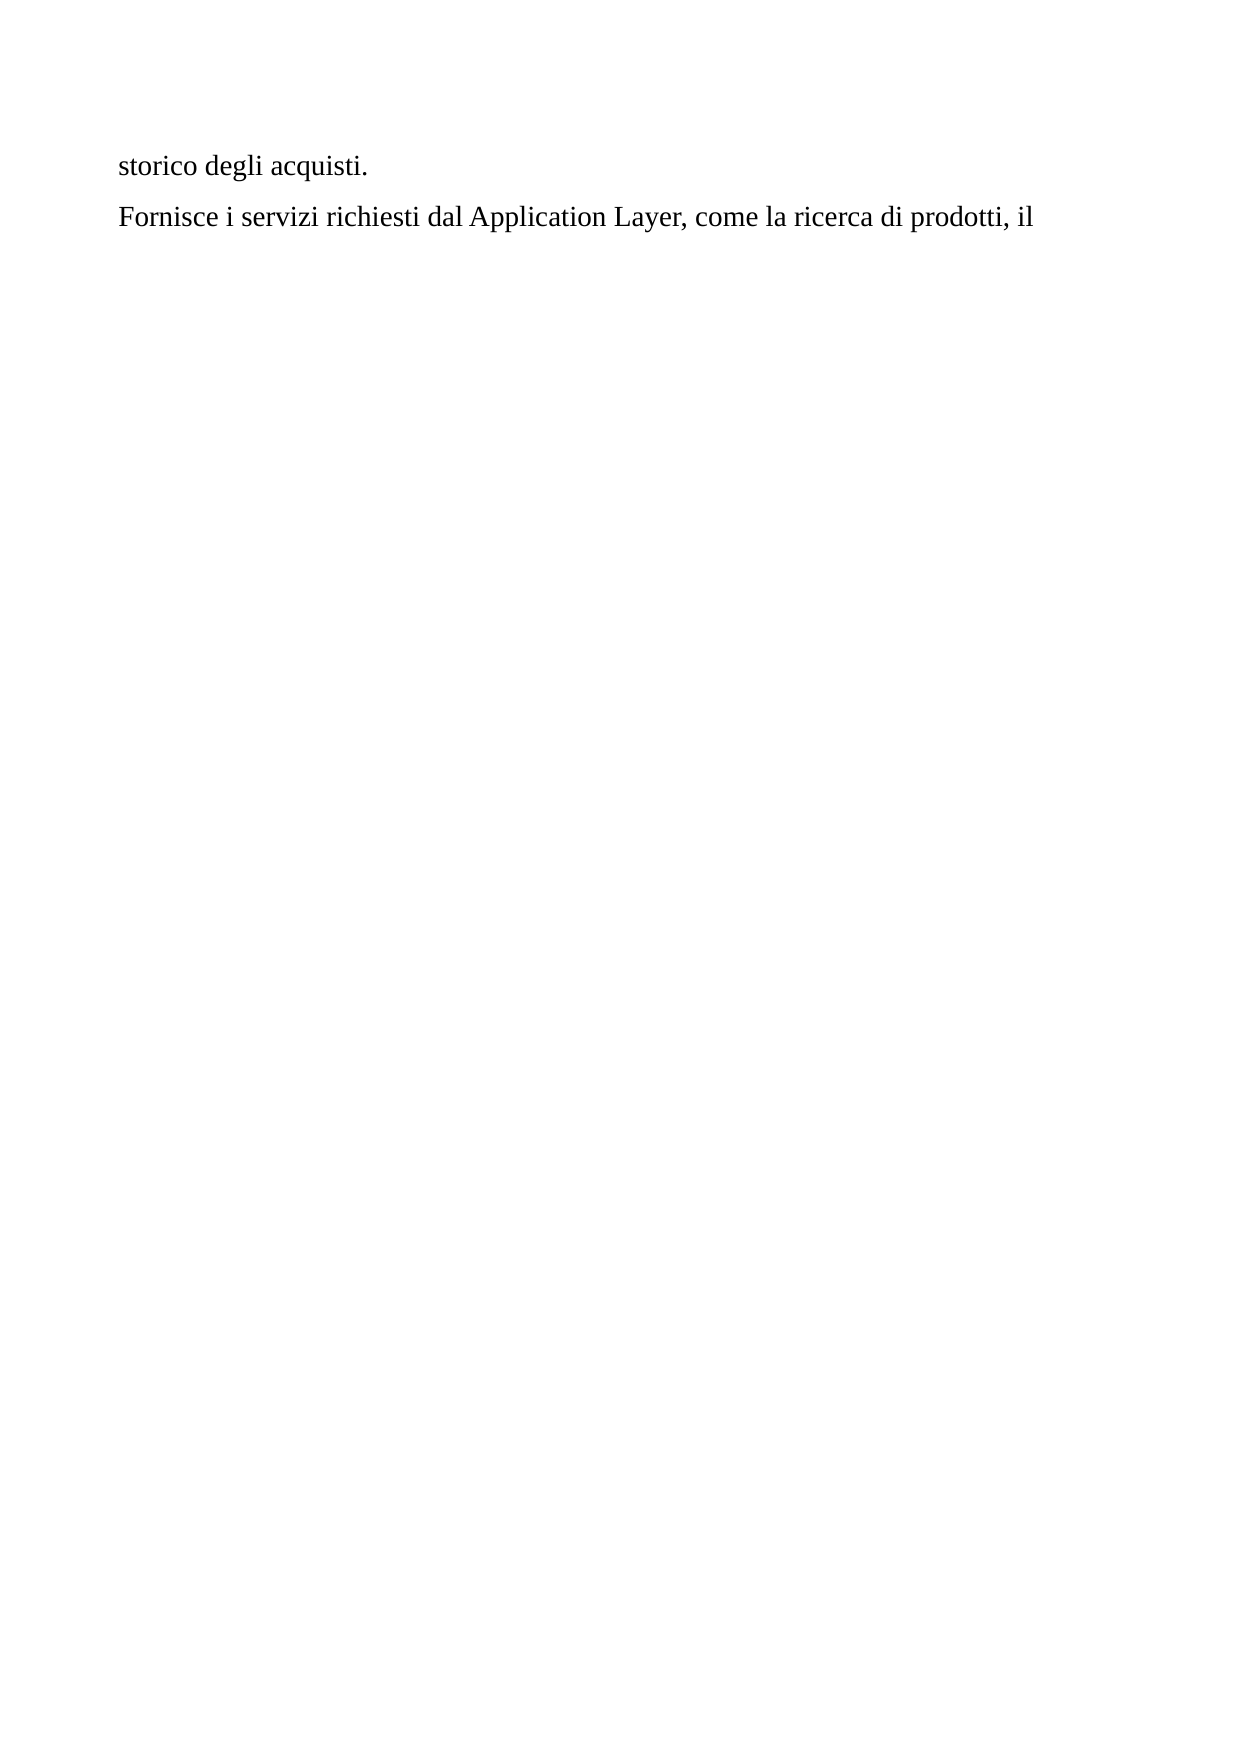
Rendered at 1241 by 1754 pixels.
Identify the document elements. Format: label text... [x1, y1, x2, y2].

text storico degli acquisti. [118, 148, 1122, 181]
text Fornisce i servizi richiesti dal Application Layer, come la ricerca di prodotti, il [118, 199, 1122, 232]
